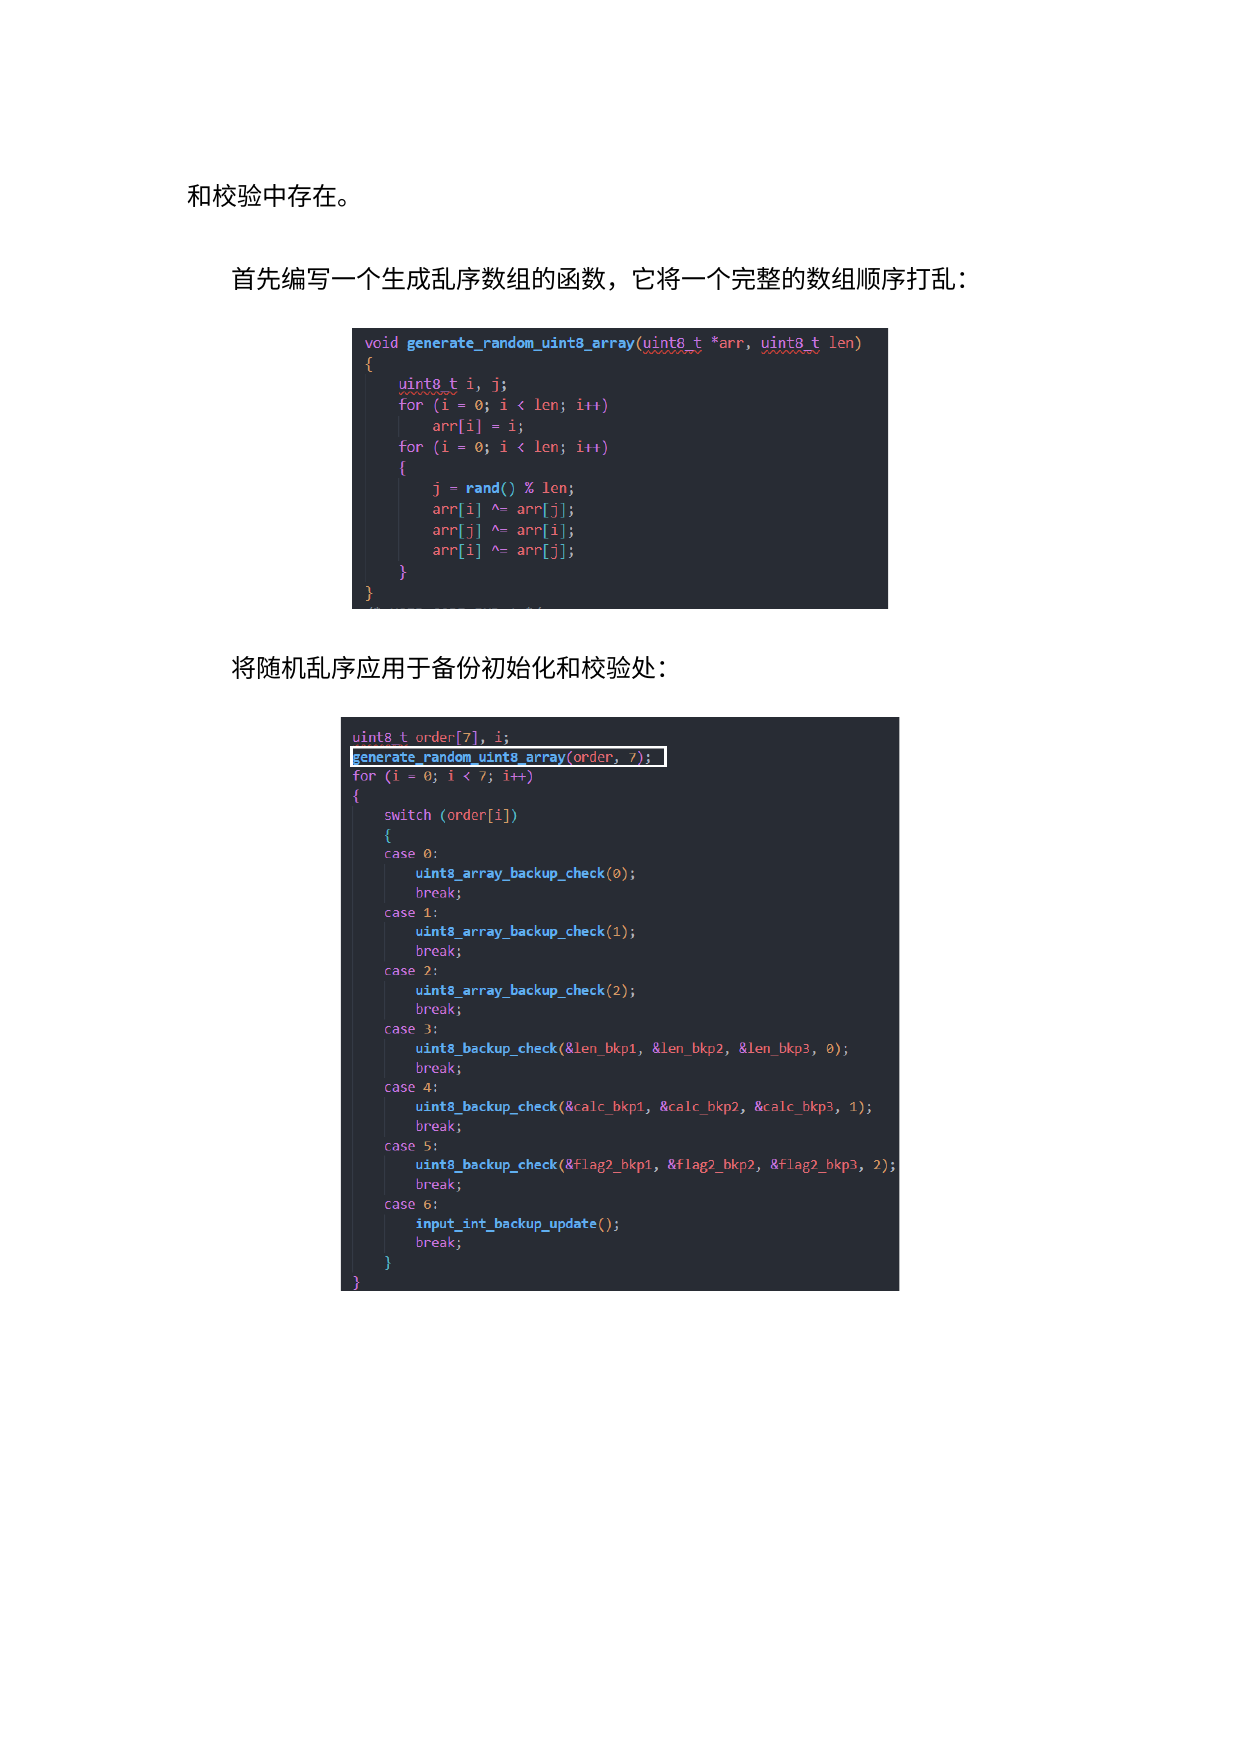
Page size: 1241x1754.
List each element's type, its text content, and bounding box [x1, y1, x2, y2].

picture [340, 717, 900, 1291]
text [187, 162, 1053, 227]
text 首先编写一个生成乱序数组的函数，它将一个完整的数组顺序打乱： [187, 245, 1053, 310]
picture [352, 328, 889, 609]
text 将随机乱序应用于备份初始化和校验处： [187, 634, 1053, 699]
